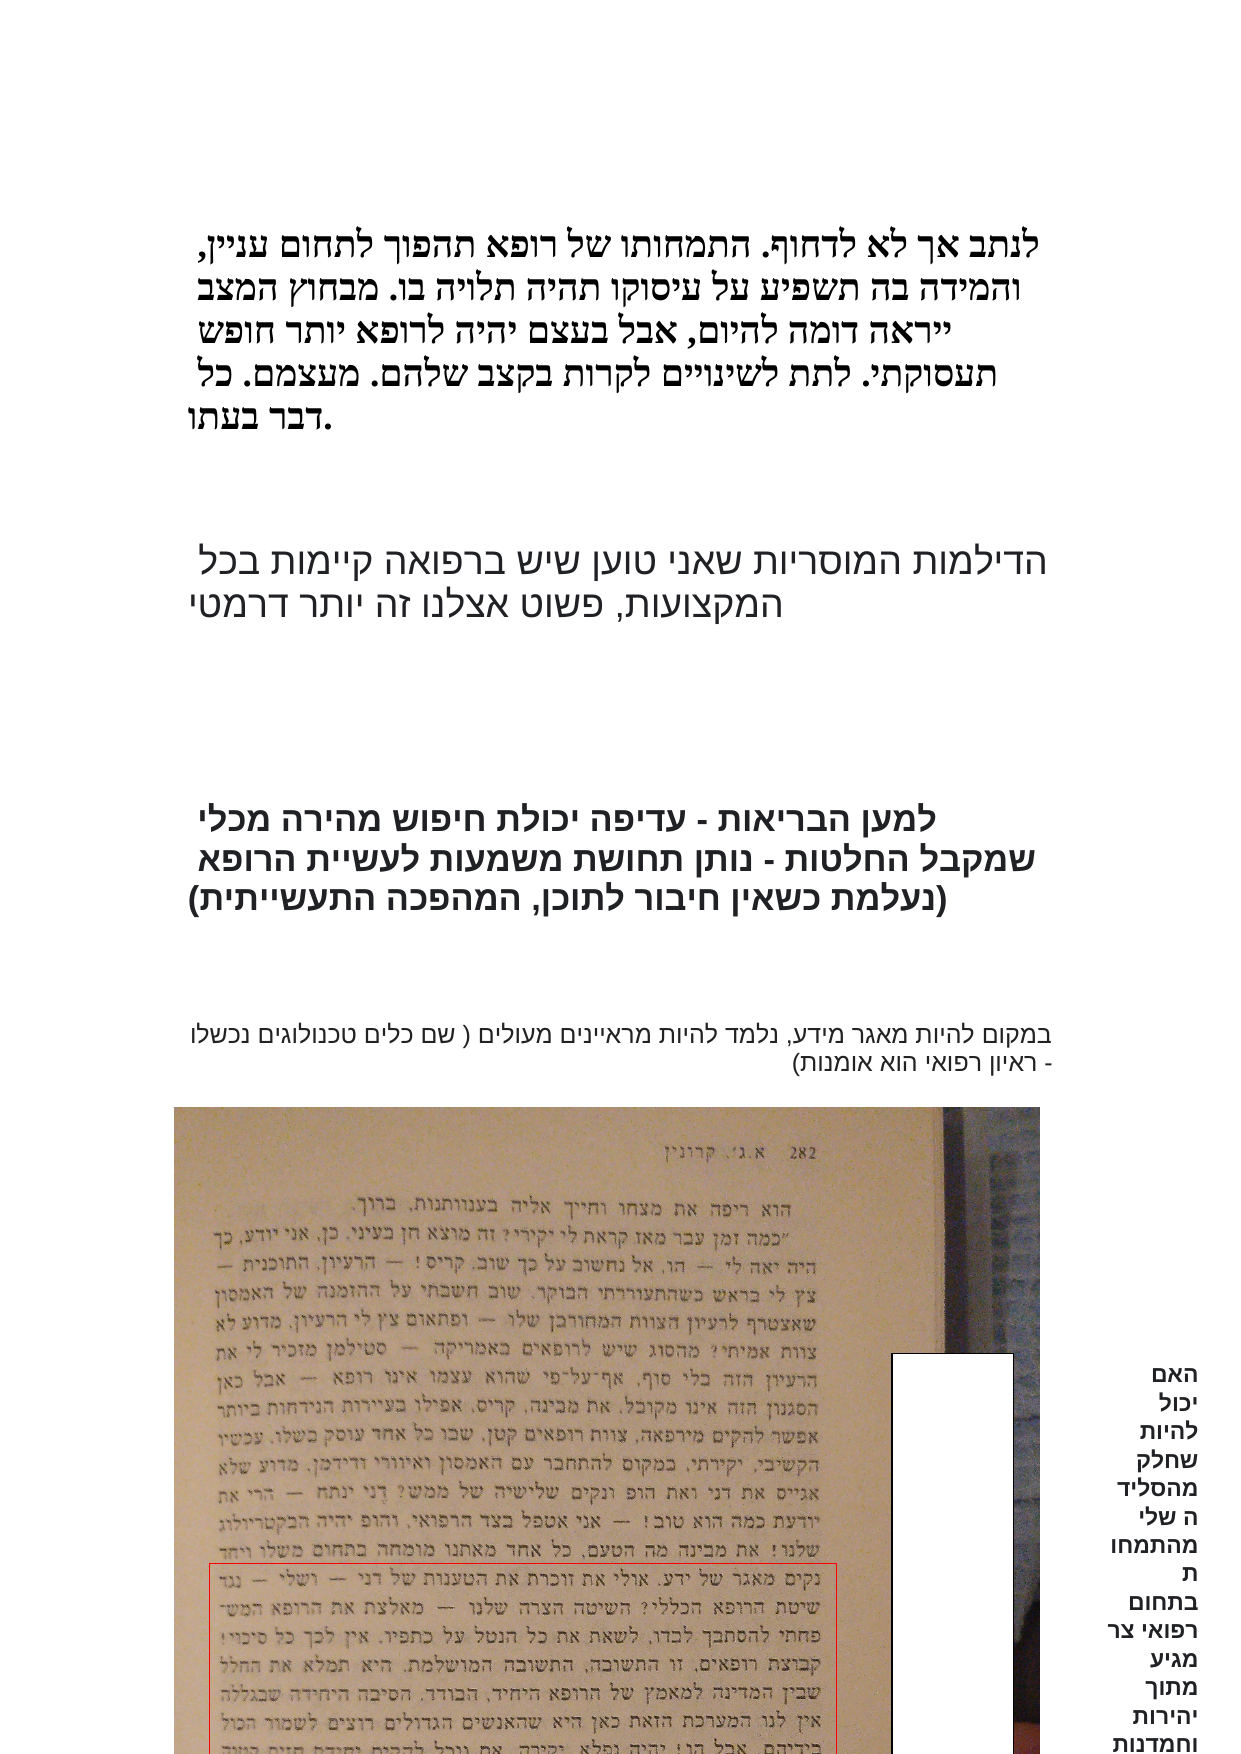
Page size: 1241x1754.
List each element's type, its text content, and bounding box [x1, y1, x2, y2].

text במקום להיות מאגר מידע, נלמד להיות מראיינים מעולים ( שם כלים טכנולוגים נכשלו - ראיון רפואי הוא אומנות) [187, 1019, 1053, 1077]
subtitle למען הבריאות - עדיפה יכולת חיפוש מהירה מכלי שמקבל החלטות - נותן תחושת משמעות לעשיית הרופא (נעלמת כשאין חיבור לתוכן, המהפכה התעשייתית) [187, 799, 1053, 918]
subtitle הדילמות המוסריות שאני טוען שיש ברפואה קיימות בכל המקצועות, פשוט אצלנו זה יותר דרמטי‎ [187, 539, 1053, 626]
picture [174, 1107, 1040, 1754]
subtitle לנתב אך לא לדחוף. התמחותו של רופא תהפוך לתחום עניין, והמידה בה תשפיע על עיסוקו תהיה תלויה בו. מבחוץ המצב ייראה דומה להיום, אבל בעצם יהיה לרופא יותר חופש תעסוקתי. לתת לשינויים לקרות בקצב שלהם. מעצמם. כל דבר בעתו. [187, 222, 1053, 438]
picture [210, 1564, 836, 1754]
